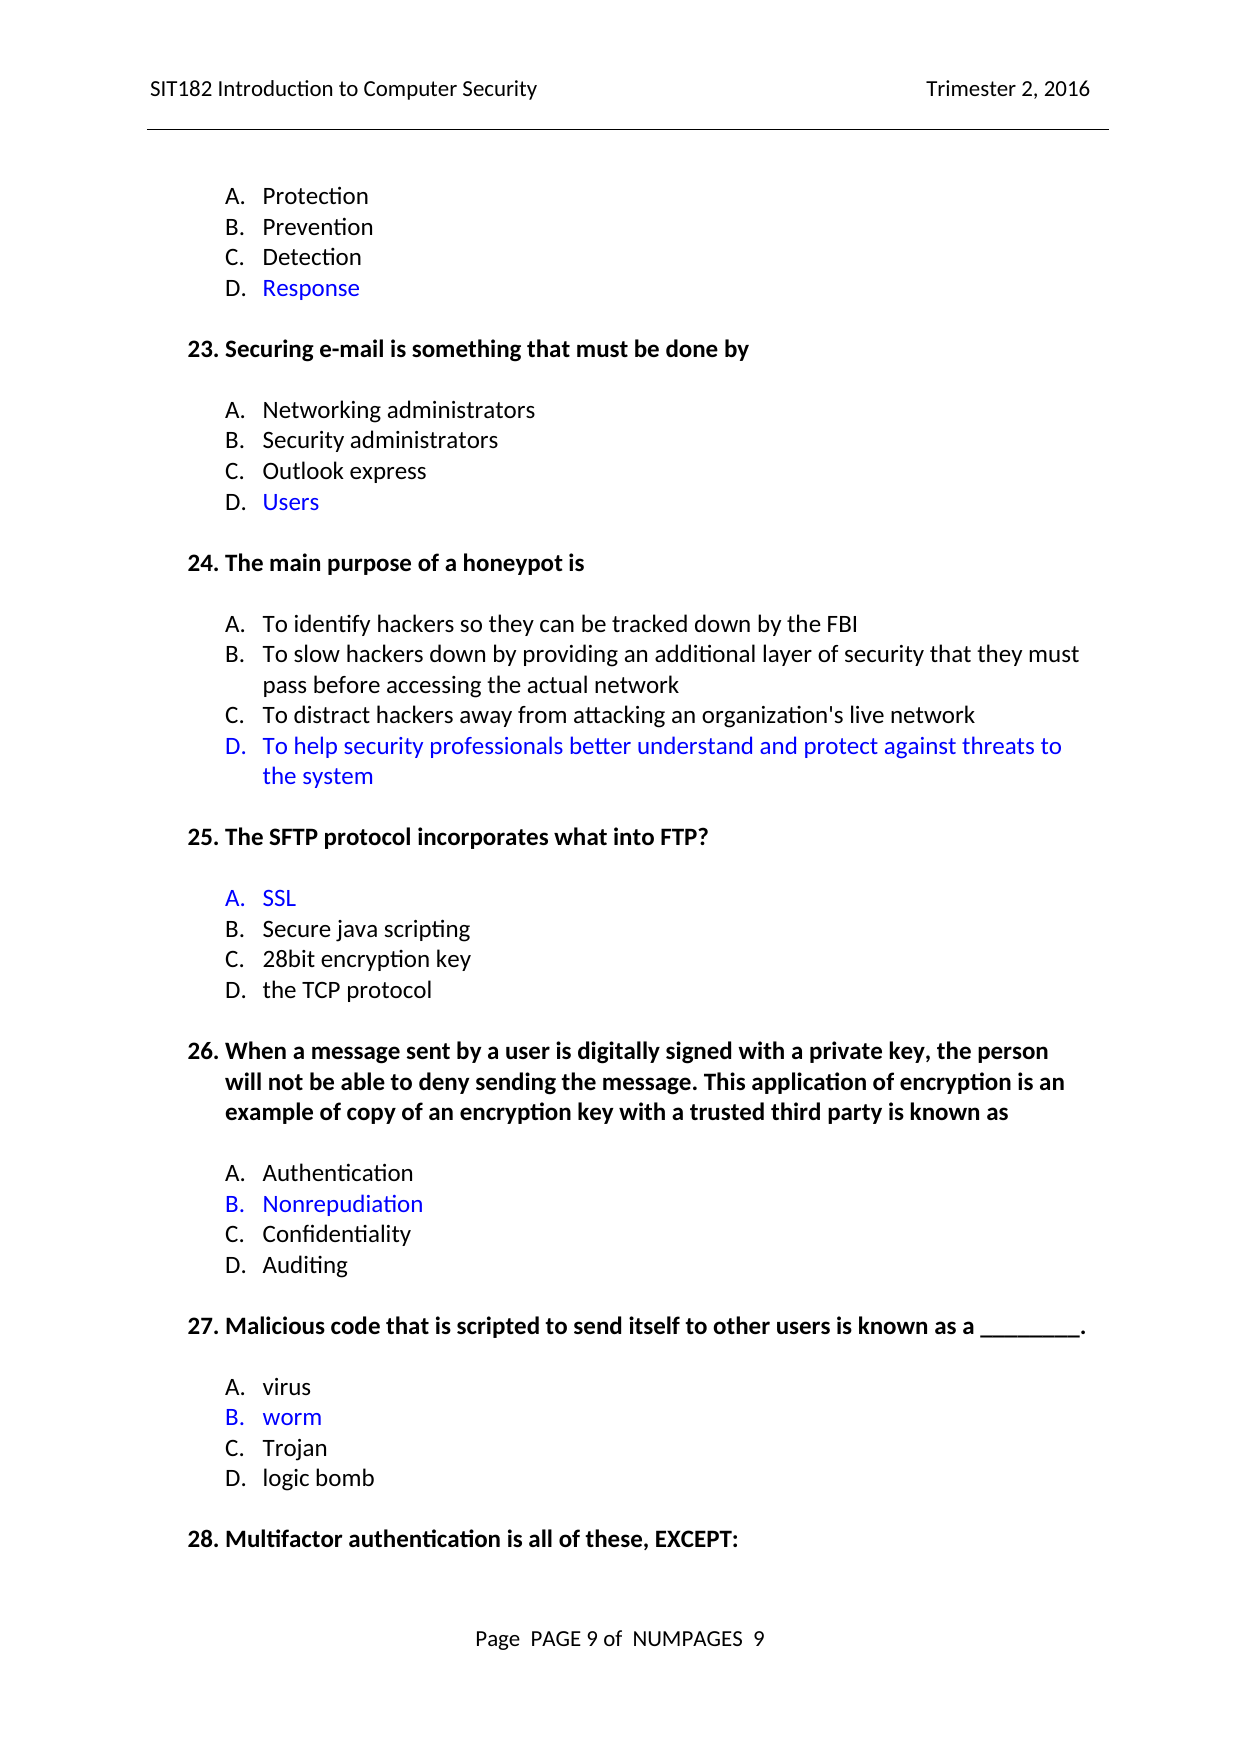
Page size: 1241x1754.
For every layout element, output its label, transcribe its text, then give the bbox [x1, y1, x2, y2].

list Confidentiality [225, 1218, 1090, 1249]
list Trojan [225, 1432, 1090, 1462]
list worm [225, 1401, 1090, 1432]
list To slow hackers down by providing an additional layer of security that they must pass before accessing the actual network [225, 638, 1090, 699]
list 28bit encryption key [225, 943, 1090, 974]
list The SFTP protocol incorporates what into FTP? [187, 821, 1090, 852]
list To help security professionals better understand and protect against threats to the system [225, 730, 1090, 791]
list the TCP protocol [225, 974, 1090, 1004]
list When a message sent by a user is digitally signed with a private key, the person will not be able to deny sending the message. This application of encryption is an example of copy of an encryption key with a trusted third party is known as [187, 1035, 1090, 1127]
list logic bomb [225, 1462, 1090, 1493]
list Secure java scripting [225, 913, 1090, 943]
list Malicious code that is scripted to send itself to other users is known as a ________. [187, 1310, 1090, 1340]
list The main purpose of a honeypot is [187, 547, 1090, 577]
list Detection [225, 242, 1090, 272]
list Securing e-mail is something that must be done by [187, 333, 1090, 364]
list Authentication [225, 1157, 1090, 1188]
list Users [225, 486, 1090, 516]
list Nonrepudiation [225, 1188, 1090, 1218]
list Prevention [225, 211, 1090, 242]
list Response [225, 272, 1090, 303]
list Auditing [225, 1249, 1090, 1279]
list To identify hackers so they can be tracked down by the FBI [225, 608, 1090, 638]
list Protection [225, 181, 1090, 211]
list SSL [225, 882, 1090, 913]
list Networking administrators [225, 394, 1090, 425]
list virus [225, 1371, 1090, 1401]
list Outlook express [225, 455, 1090, 486]
list Security administrators [225, 425, 1090, 455]
list Multifactor authentication is all of these, EXCEPT: [187, 1523, 1090, 1554]
list To distract hackers away from attacking an organization's live network [225, 699, 1090, 730]
